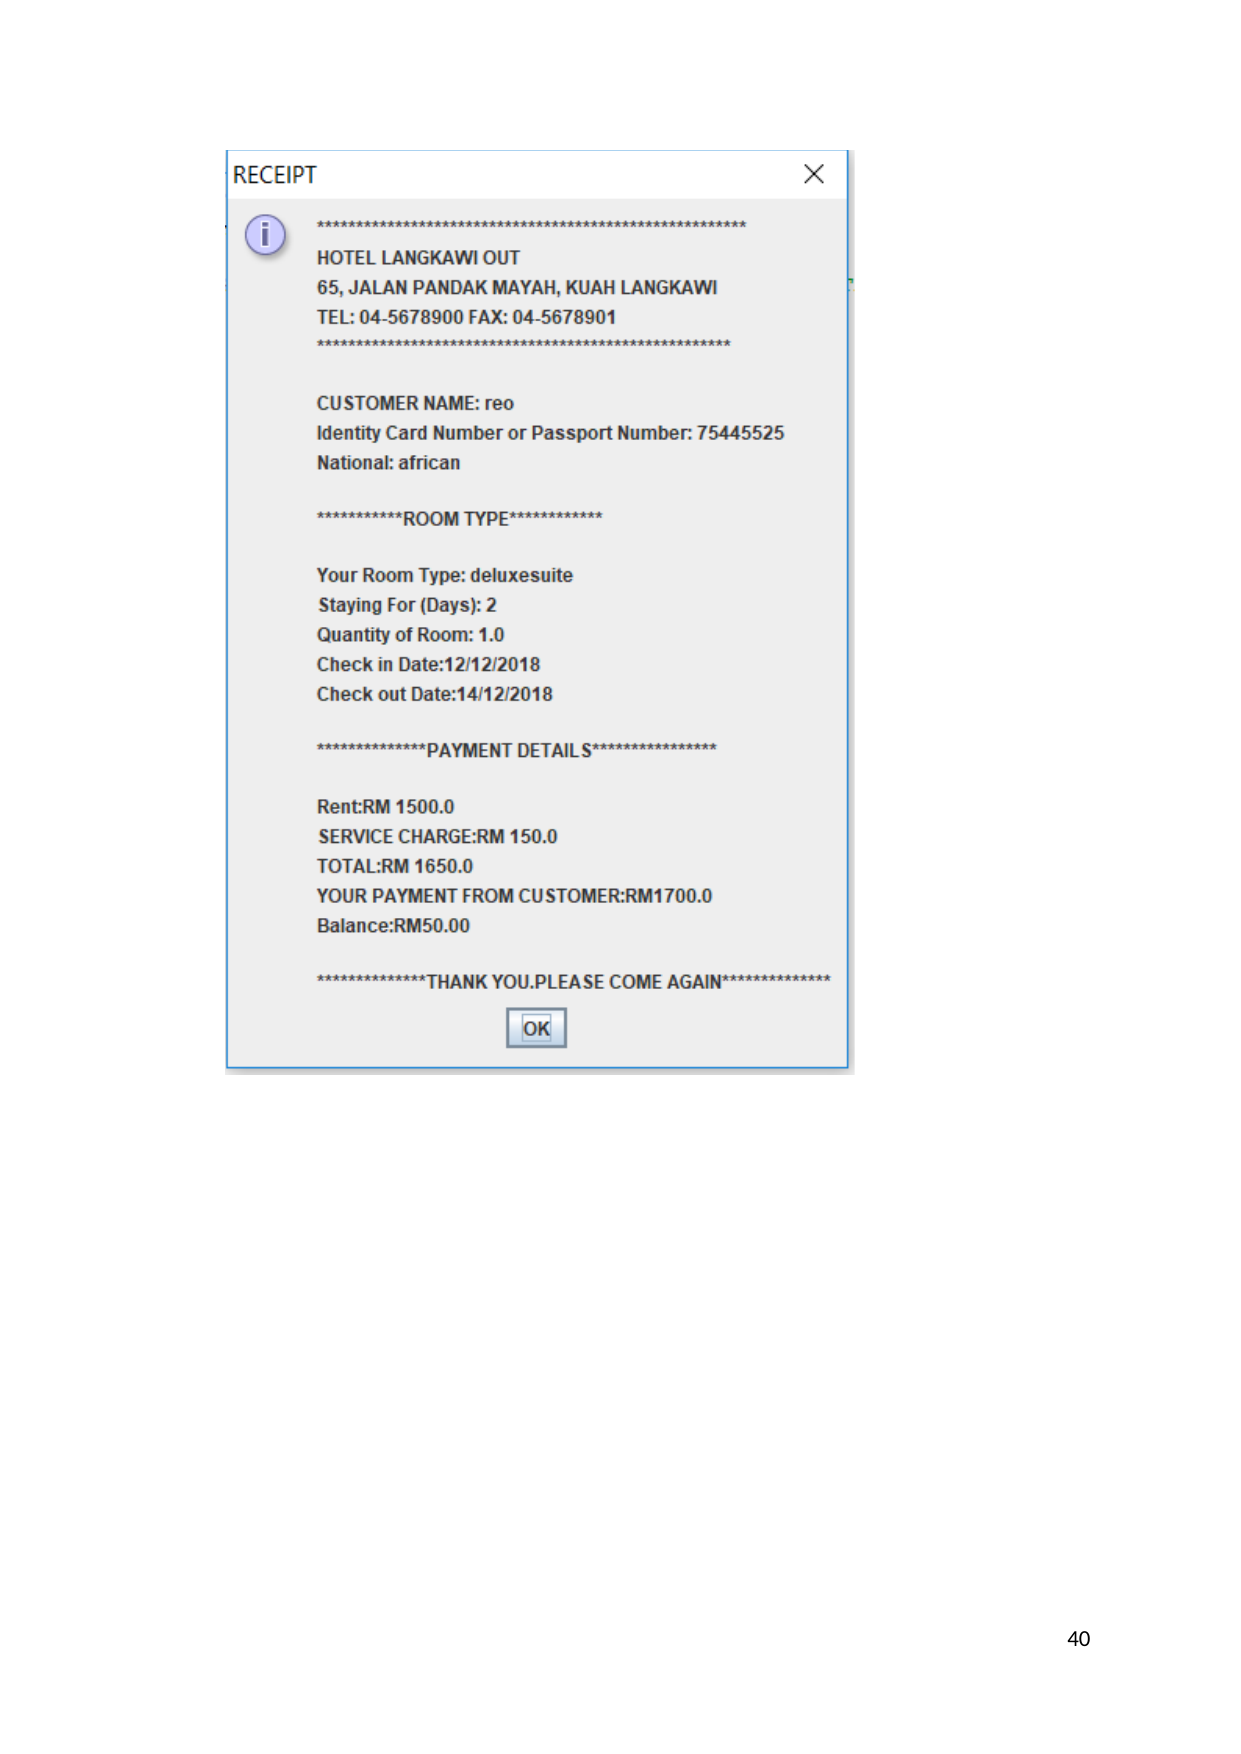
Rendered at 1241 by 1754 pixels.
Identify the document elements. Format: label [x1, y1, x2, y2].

picture [225, 150, 855, 1075]
